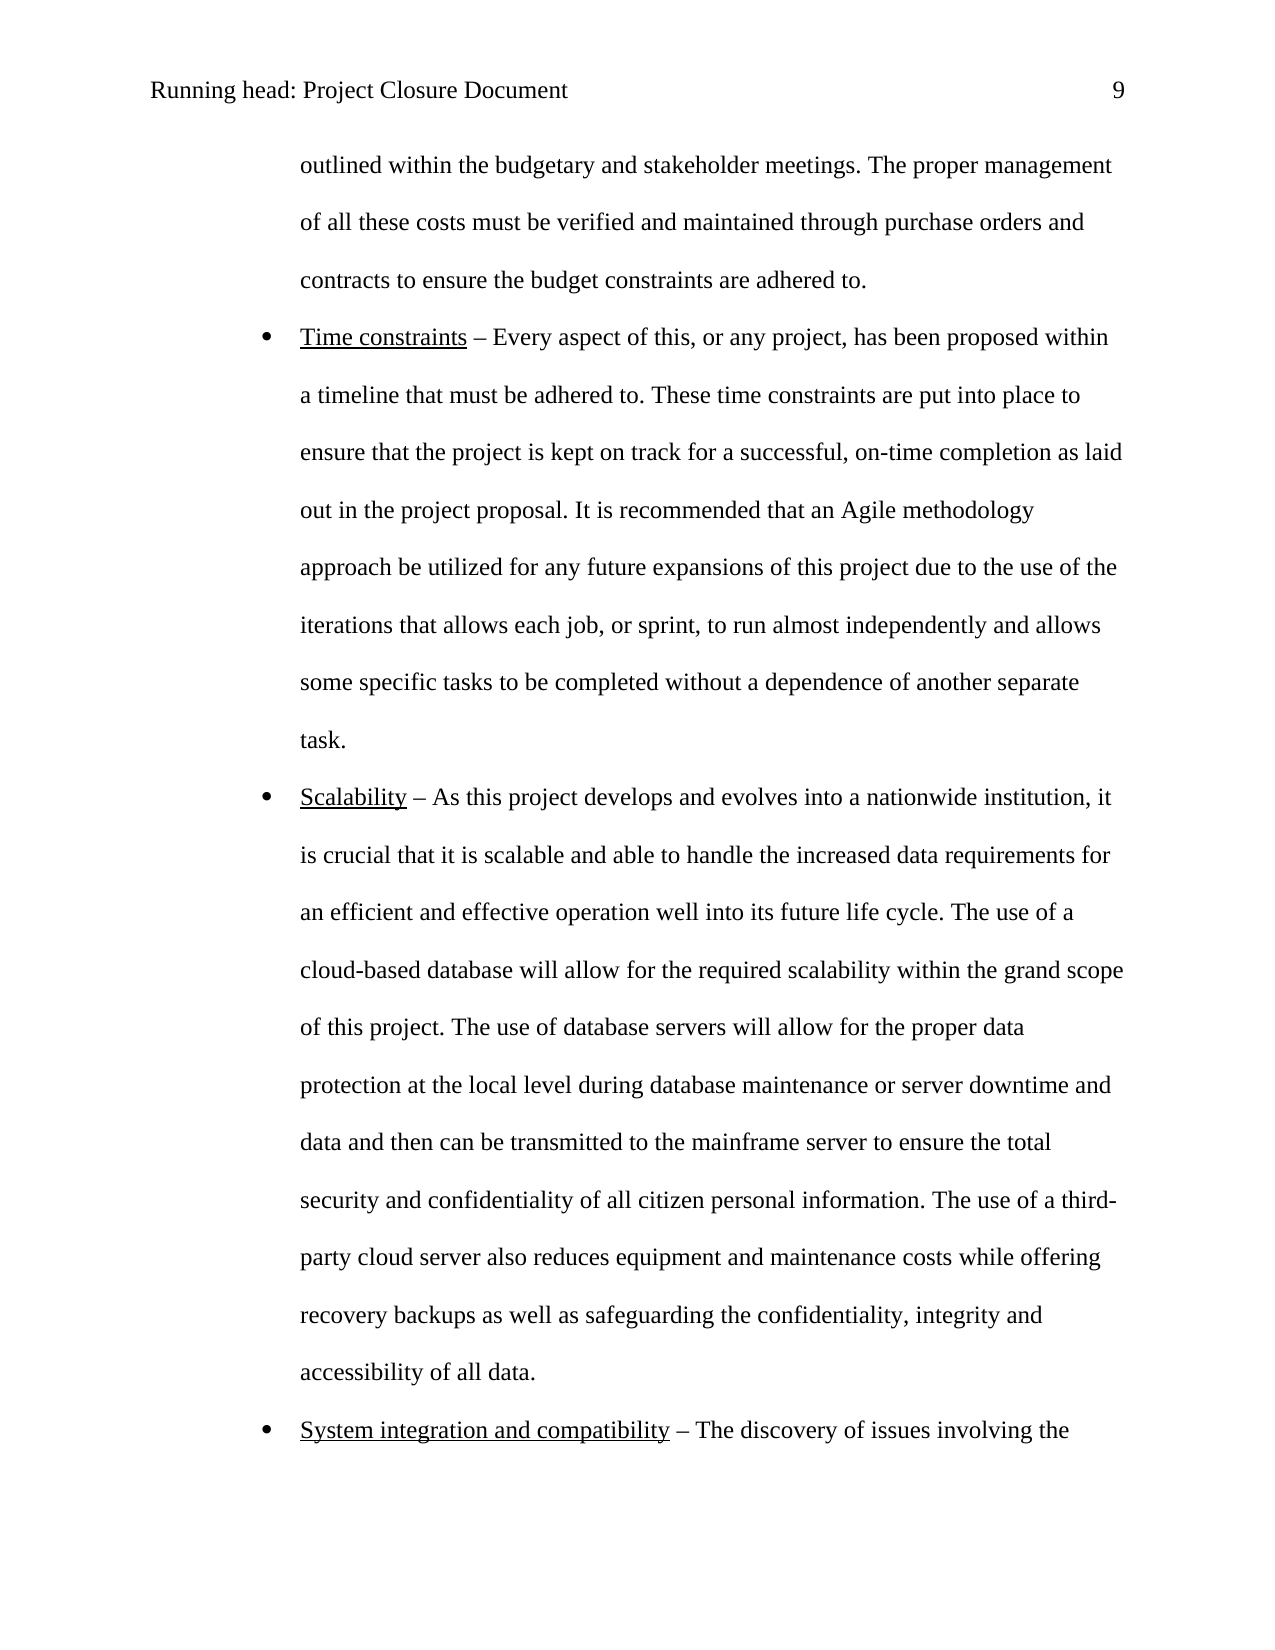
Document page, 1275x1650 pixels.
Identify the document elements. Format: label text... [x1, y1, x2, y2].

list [262, 150, 1125, 294]
list Time constraints – Every aspect of this, or any project, has been proposed within a timeline that must be adhered to. These time constraints are put into place to ensure that the project is kept on track for a successful, on-time completion as laid out in the project proposal. It is recommended that an Agile methodology approach be utilized for any future expansions of this project due to the use of the iterations that allows each job, or sprint, to run almost independently and allows some specific tasks to be completed without a dependence of another separate task. [262, 322, 1125, 754]
list Scalability – As this project develops and evolves into a nationwide institution, it is crucial that it is scalable and able to handle the increased data requirements for an efficient and effective operation well into its future life cycle. The use of a cloud-based database will allow for the required scalability within the grand scope of this project. The use of database servers will allow for the proper data protection at the local level during database maintenance or server downtime and data and then can be transmitted to the mainframe server to ensure the total security and confidentiality of all citizen personal information. The use of a third-party cloud server also reduces equipment and maintenance costs while offering recovery backups as well as safeguarding the confidentiality, integrity and accessibility of all data. [262, 782, 1125, 1386]
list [262, 1415, 1125, 1444]
